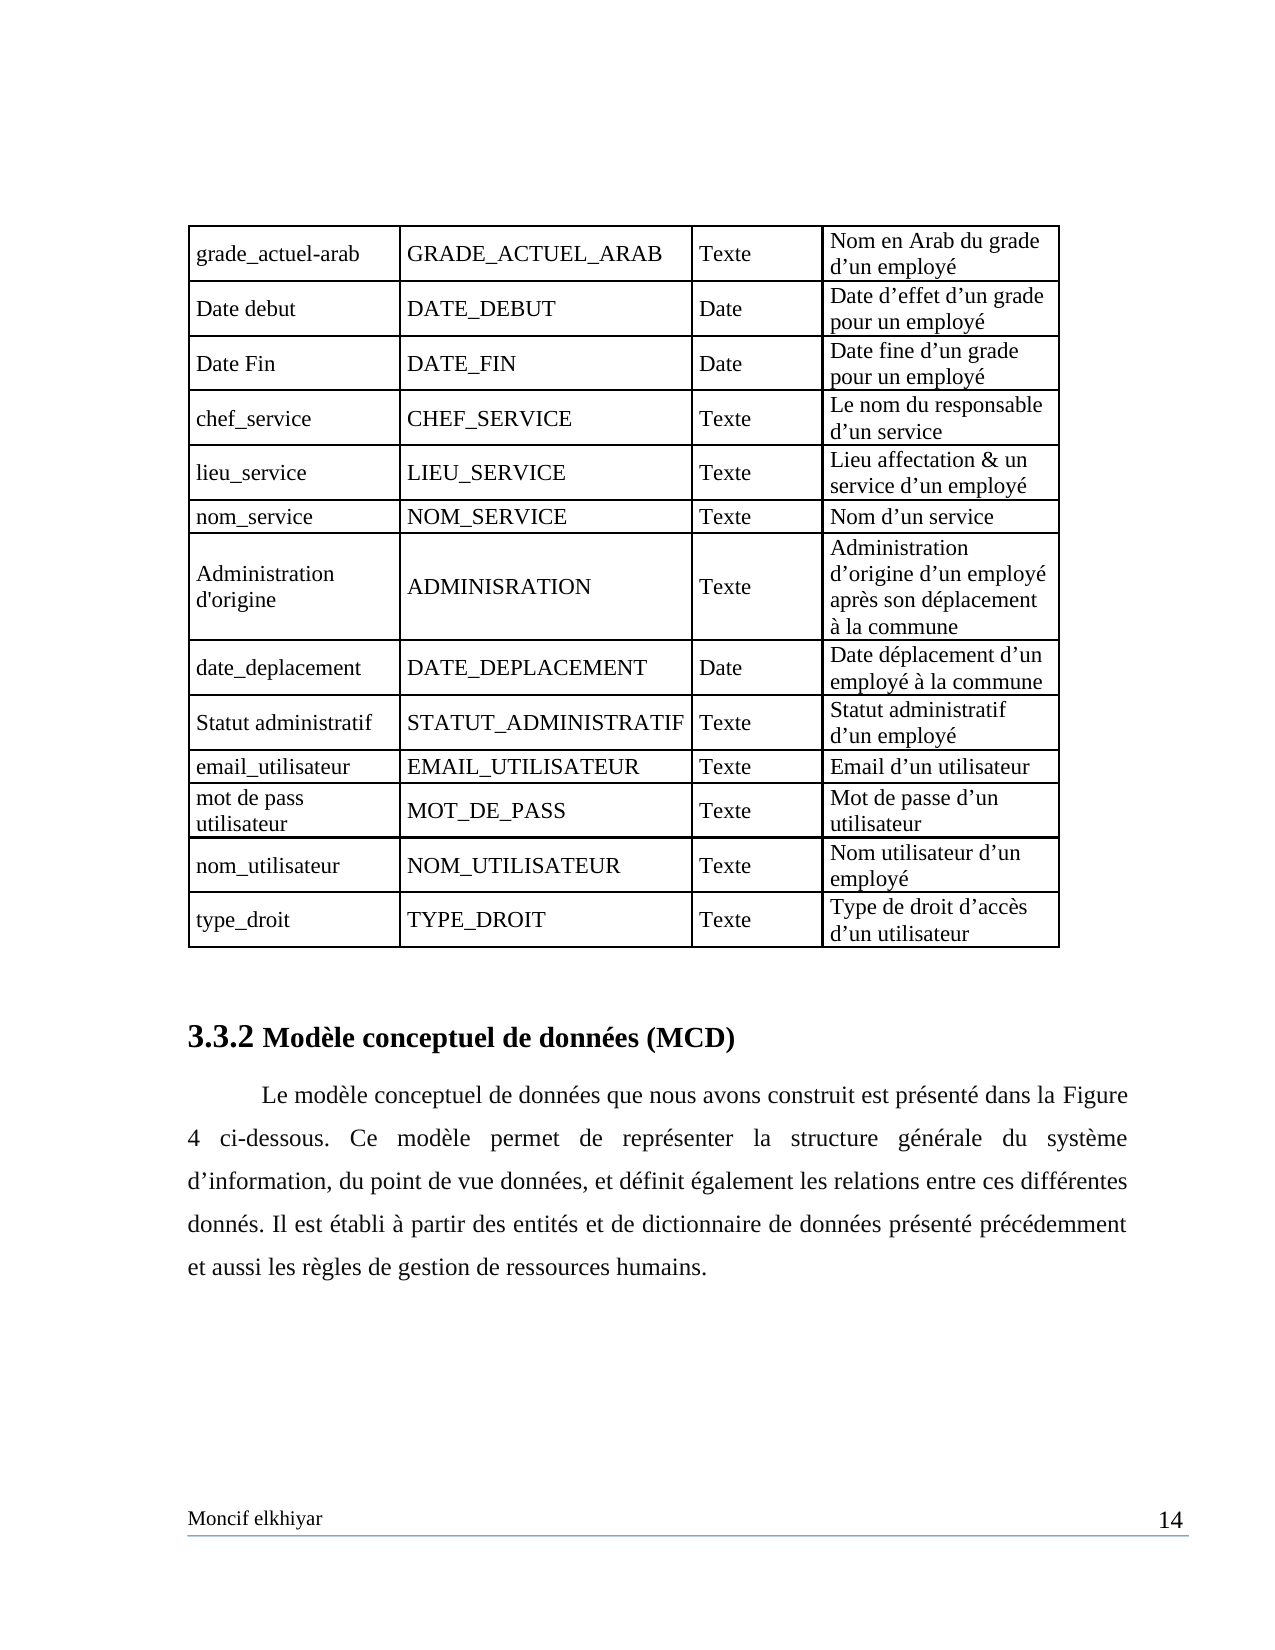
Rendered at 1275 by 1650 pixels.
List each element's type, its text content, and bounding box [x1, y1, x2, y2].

table_cell Date [693, 337, 821, 389]
subtitle Modèle conceptuel de données (MCD) [187, 1016, 1128, 1054]
table_cell NOM_UTILISATEUR [401, 839, 691, 891]
table_cell Texte [693, 534, 821, 639]
table_cell CHEF_SERVICE [401, 391, 691, 444]
table_cell nom_service [190, 501, 399, 532]
table_cell Texte [693, 893, 821, 946]
table_cell Texte [693, 446, 821, 499]
table_cell Date déplacement d’un employé à la commune [824, 641, 1058, 694]
table_cell Date [693, 282, 821, 334]
table_cell email_utilisateur [190, 751, 399, 782]
table_cell Date fine d’un grade pour un employé [824, 337, 1058, 389]
table_cell Nom utilisateur d’un employé [824, 839, 1058, 891]
table_cell Statut administratif d’un employé [824, 696, 1058, 749]
table_cell lieu_service [190, 446, 399, 499]
table_cell DATE_FIN [401, 337, 691, 389]
table_cell chef_service [190, 391, 399, 444]
table_cell NOM_SERVICE [401, 501, 691, 532]
table_cell GRADE_ACTUEL_ARAB [401, 227, 691, 280]
table_cell Administration d'origine [190, 534, 399, 639]
table_cell TYPE_DROIT [401, 893, 691, 946]
table_cell DATE_DEPLACEMENT [401, 641, 691, 694]
table_cell Email d’un utilisateur [824, 751, 1058, 782]
table_cell date_deplacement [190, 641, 399, 694]
table_cell mot de pass utilisateur [190, 784, 399, 836]
table_cell Nom en Arab du grade d’un employé [824, 227, 1058, 280]
table_cell Le nom du responsable d’un service [824, 391, 1058, 444]
table_cell type_droit [190, 893, 399, 946]
table_cell Texte [693, 696, 821, 749]
table_cell Administration d’origine d’un employé après son déplacement à la commune [824, 534, 1058, 639]
table_cell Texte [693, 391, 821, 444]
table_cell Lieu affectation & un service d’un employé [824, 446, 1058, 499]
table_cell Date debut [190, 282, 399, 334]
table_cell Type de droit d’accès d’un utilisateur [824, 893, 1058, 946]
table_cell Date [693, 641, 821, 694]
table_cell STATUT_ADMINISTRATIF [401, 696, 691, 749]
table_cell DATE_DEBUT [401, 282, 691, 334]
table_cell LIEU_SERVICE [401, 446, 691, 499]
table_cell Date Fin [190, 337, 399, 389]
table_cell ADMINISRATION [401, 534, 691, 639]
table_cell Statut administratif [190, 696, 399, 749]
table_cell nom_utilisateur [190, 839, 399, 891]
table_cell Mot de passe d’un utilisateur [824, 784, 1058, 836]
table_cell Texte [693, 227, 821, 280]
table_cell MOT_DE_PASS [401, 784, 691, 836]
table_cell EMAIL_UTILISATEUR [401, 751, 691, 782]
table_cell grade_actuel-arab [190, 227, 399, 280]
table_cell Texte [693, 784, 821, 836]
table_cell Date d’effet d’un grade pour un employé [824, 282, 1058, 334]
table_cell Texte [693, 501, 821, 532]
text Le modèle conceptuel de données que nous avons construit est présenté dans la Figure 4 ci-dessous. Ce modèle permet de représenter la structure générale du système d’information, du point de vue données, et définit également les relations entre ces différentes donnés. Il est établi à partir des entités et de dictionnaire de données présenté précédemment et aussi les règles de gestion de ressources humains. [187, 1080, 1128, 1281]
table_cell Texte [693, 839, 821, 891]
table_cell Texte [693, 751, 821, 782]
table_cell Nom d’un service [824, 501, 1058, 532]
